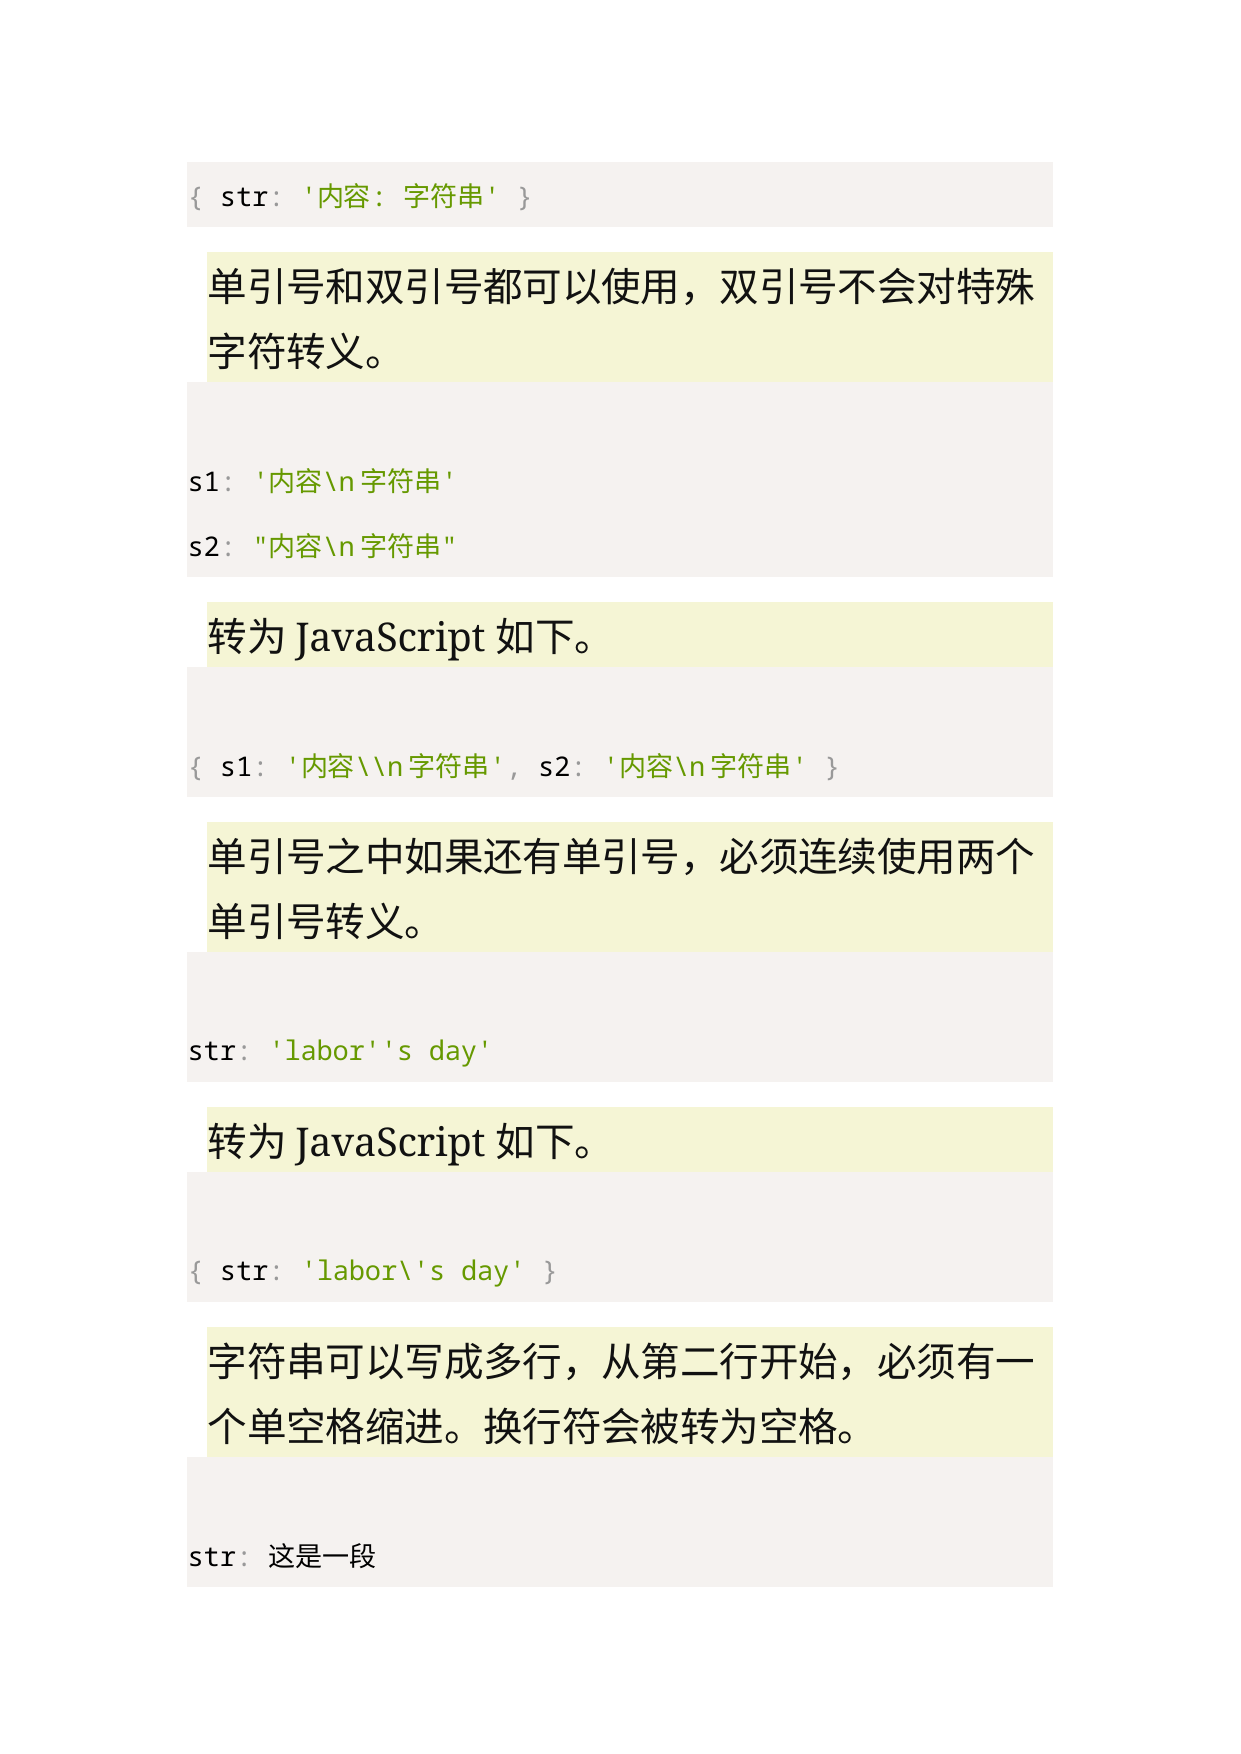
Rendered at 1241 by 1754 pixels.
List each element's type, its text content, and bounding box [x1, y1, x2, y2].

text s1: '内容\n字符串' [187, 447, 1053, 512]
text { str: '内容: 字符串' } [187, 162, 1053, 227]
text 转为 JavaScript 如下。 [207, 602, 1053, 667]
text str: 这是一段 [187, 1522, 1053, 1587]
text s2: "内容\n字符串" [187, 512, 1053, 577]
text 字符串可以写成多行，从第二行开始，必须有一个单空格缩进。换行符会被转为空格。 [207, 1327, 1053, 1457]
text 单引号和双引号都可以使用，双引号不会对特殊字符转义。 [207, 252, 1053, 382]
text { str: 'labor\'s day' } [187, 1237, 1053, 1302]
text str: 'labor''s day' [187, 1017, 1053, 1082]
text 单引号之中如果还有单引号，必须连续使用两个单引号转义。 [207, 822, 1053, 952]
text 转为 JavaScript 如下。 [207, 1107, 1053, 1172]
text { s1: '内容\\n字符串', s2: '内容\n字符串' } [187, 732, 1053, 797]
